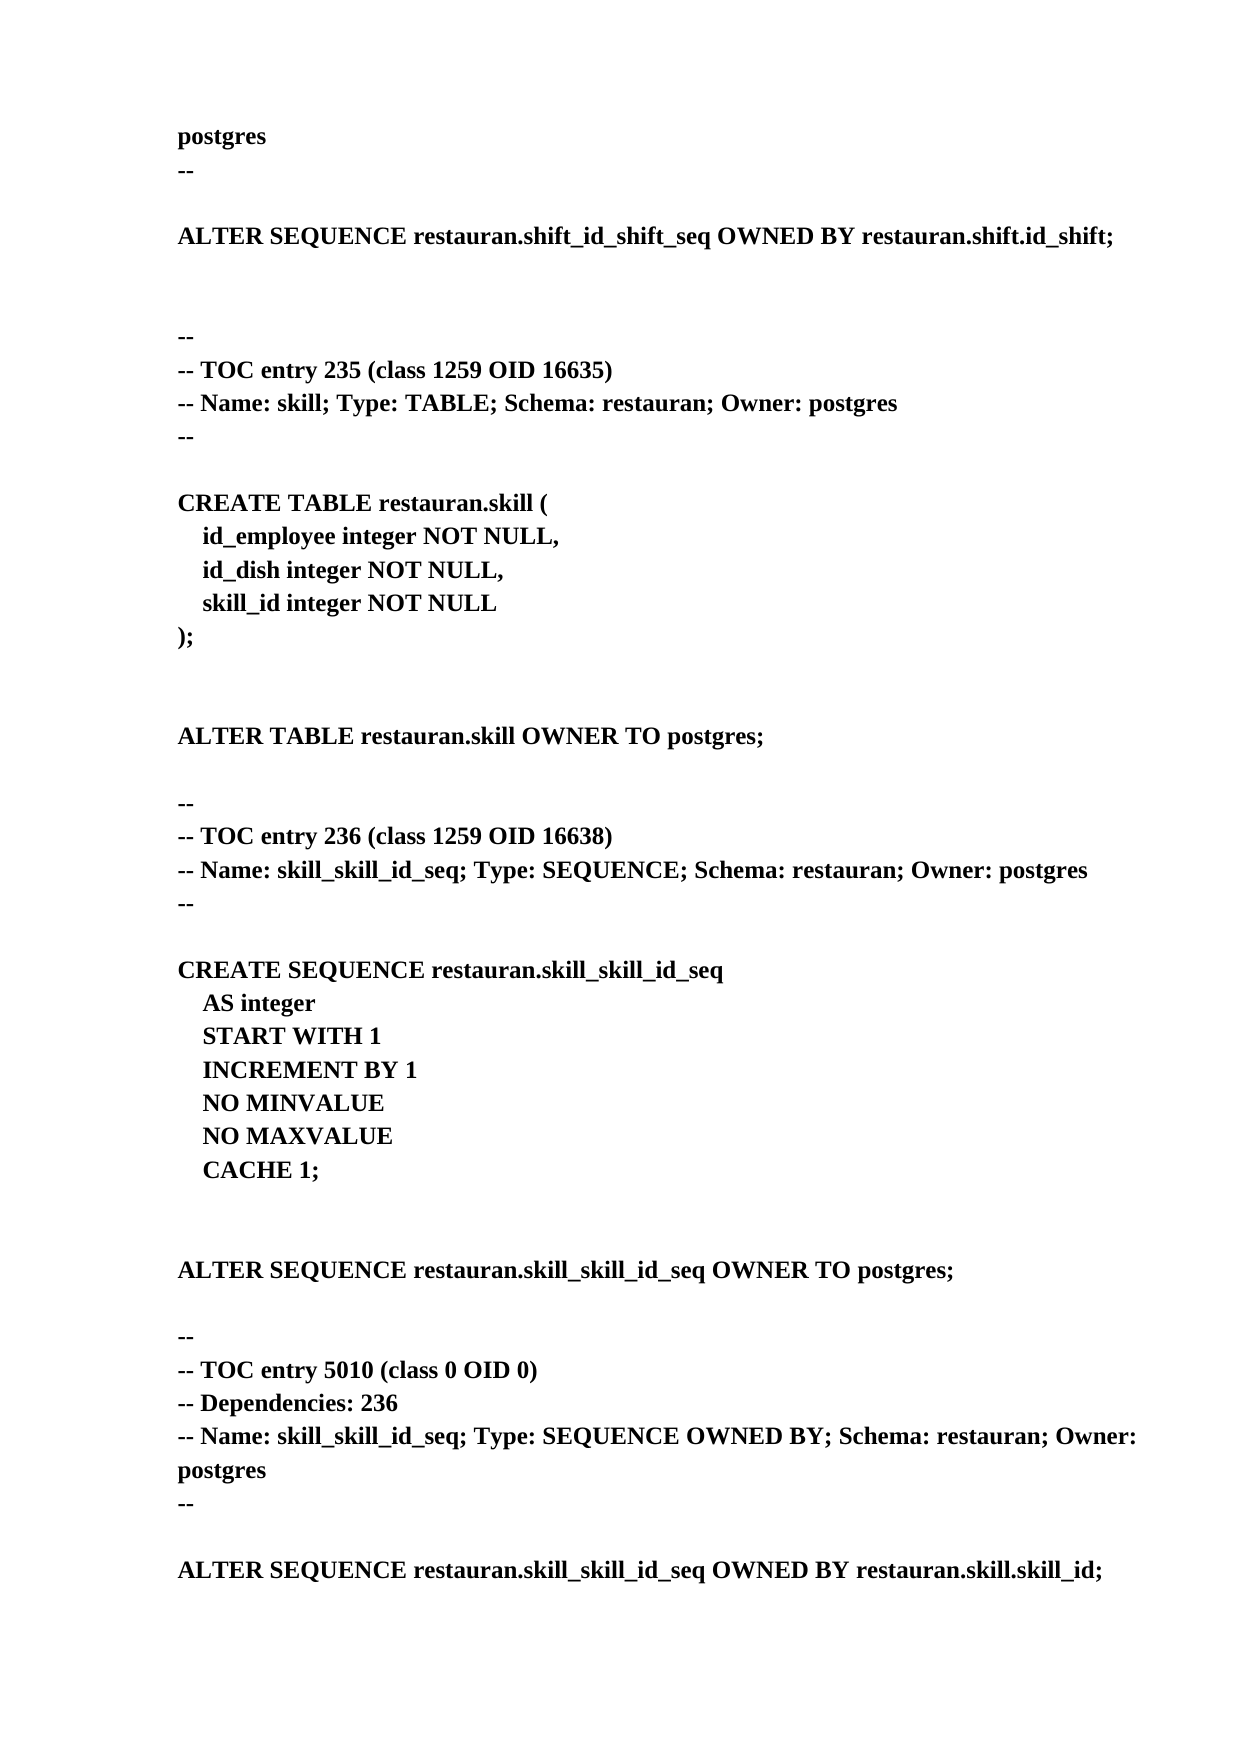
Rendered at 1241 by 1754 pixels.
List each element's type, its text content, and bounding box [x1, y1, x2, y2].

text AS integer [177, 985, 1152, 1018]
text skill_id integer NOT NULL [177, 585, 1152, 618]
text ALTER TABLE restauran.skill OWNER TO postgres; [177, 718, 1152, 751]
text -- Name: skill; Type: TABLE; Schema: restauran; Owner: postgres [177, 385, 1152, 418]
text NO MAXVALUE [177, 1118, 1152, 1151]
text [177, 118, 1152, 151]
text -- [177, 885, 1152, 918]
text -- [177, 1318, 1152, 1351]
text ALTER SEQUENCE restauran.shift_id_shift_seq OWNED BY restauran.shift.id_shift; [177, 218, 1152, 251]
text -- [177, 785, 1152, 818]
text -- TOC entry 235 (class 1259 OID 16635) [177, 351, 1152, 385]
text -- TOC entry 5010 (class 0 OID 0) [177, 1351, 1152, 1385]
text CREATE TABLE restauran.skill ( [177, 485, 1152, 518]
text START WITH 1 [177, 1018, 1152, 1051]
text ); [177, 618, 1152, 651]
text CREATE SEQUENCE restauran.skill_skill_id_seq [177, 951, 1152, 985]
text -- TOC entry 236 (class 1259 OID 16638) [177, 818, 1152, 851]
text -- Name: skill_skill_id_seq; Type: SEQUENCE OWNED BY; Schema: restauran; Owner: postgres [177, 1418, 1152, 1485]
text CACHE 1; [177, 1151, 1152, 1185]
text -- [177, 1485, 1152, 1518]
text ALTER SEQUENCE restauran.skill_skill_id_seq OWNED BY restauran.skill.skill_id; [177, 1551, 1152, 1585]
text id_dish integer NOT NULL, [177, 551, 1152, 585]
text NO MINVALUE [177, 1085, 1152, 1118]
text id_employee integer NOT NULL, [177, 518, 1152, 551]
text -- Dependencies: 236 [177, 1385, 1152, 1418]
text ALTER SEQUENCE restauran.skill_skill_id_seq OWNER TO postgres; [177, 1251, 1152, 1285]
text -- [177, 318, 1152, 351]
text -- Name: skill_skill_id_seq; Type: SEQUENCE; Schema: restauran; Owner: postgres [177, 851, 1152, 885]
text -- [177, 418, 1152, 451]
text INCREMENT BY 1 [177, 1051, 1152, 1085]
text -- [177, 151, 1152, 185]
